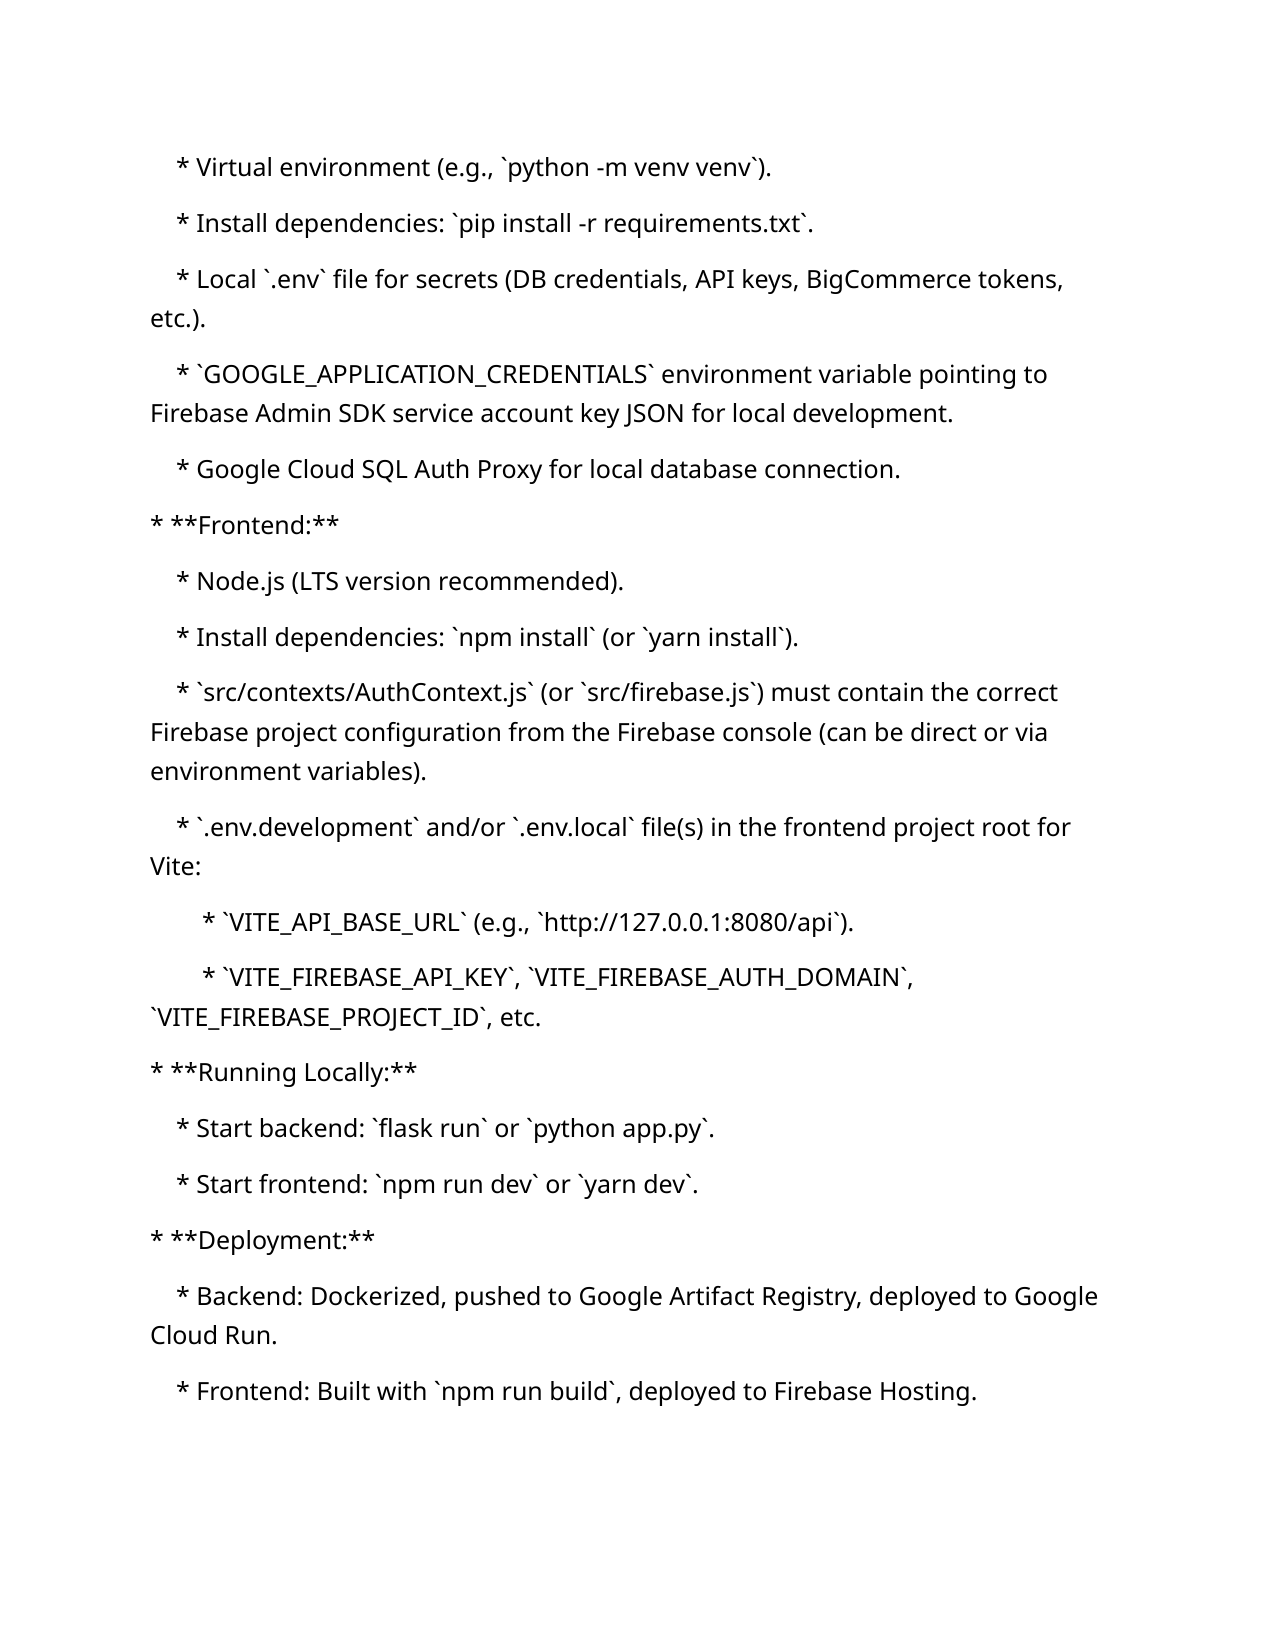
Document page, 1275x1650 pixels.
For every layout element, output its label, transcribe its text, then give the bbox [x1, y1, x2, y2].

text * Virtual environment (e.g., `python -m venv venv`). [150, 150, 1125, 184]
text * Start backend: `flask run` or `python app.py`. [150, 1111, 1125, 1145]
text * `VITE_API_BASE_URL` (e.g., `http://127.0.0.1:8080/api`). [150, 904, 1125, 938]
text * **Deployment:** [150, 1222, 1125, 1257]
text * Local `.env` file for secrets (DB credentials, API keys, BigCommerce tokens, etc.). [150, 262, 1125, 335]
text * Google Cloud SQL Auth Proxy for local database connection. [150, 452, 1125, 486]
text * `VITE_FIREBASE_API_KEY`, `VITE_FIREBASE_AUTH_DOMAIN`, `VITE_FIREBASE_PROJECT_ID`, etc. [150, 960, 1125, 1033]
text * Install dependencies: `npm install` (or `yarn install`). [150, 619, 1125, 653]
text * **Frontend:** [150, 507, 1125, 542]
text * `src/contexts/AuthContext.js` (or `src/firebase.js`) must contain the correct Firebase project configuration from the Firebase console (can be direct or via environment variables). [150, 675, 1125, 787]
text * Start frontend: `npm run dev` or `yarn dev`. [150, 1167, 1125, 1201]
text * **Running Locally:** [150, 1055, 1125, 1089]
text * Frontend: Built with `npm run build`, deployed to Firebase Hosting. [150, 1373, 1125, 1407]
text * Backend: Dockerized, pushed to Google Artifact Registry, deployed to Google Cloud Run. [150, 1278, 1125, 1352]
text * `GOOGLE_APPLICATION_CREDENTIALS` environment variable pointing to Firebase Admin SDK service account key JSON for local development. [150, 357, 1125, 430]
text * `.env.development` and/or `.env.local` file(s) in the frontend project root for Vite: [150, 809, 1125, 882]
text * Install dependencies: `pip install -r requirements.txt`. [150, 206, 1125, 240]
text * Node.js (LTS version recommended). [150, 563, 1125, 597]
